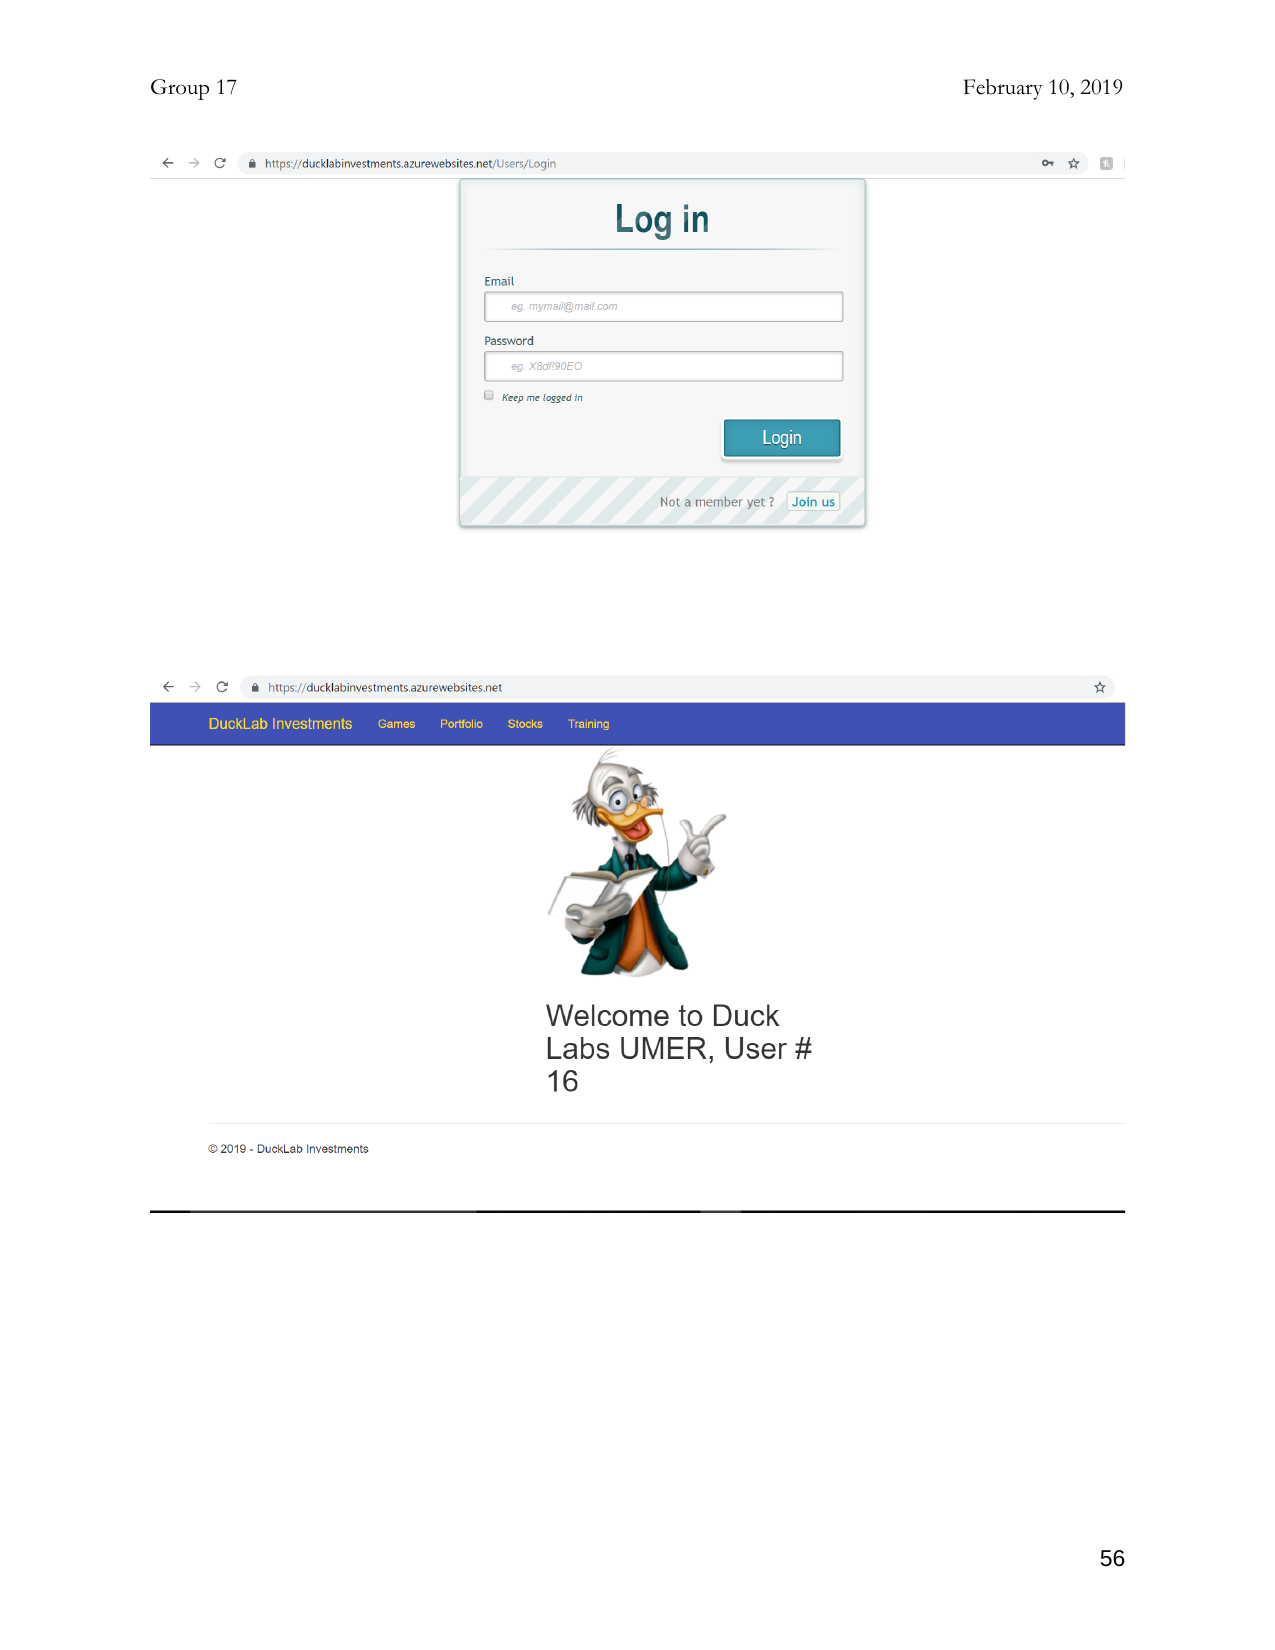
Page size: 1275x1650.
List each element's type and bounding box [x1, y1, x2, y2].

picture [150, 150, 1125, 669]
picture [150, 672, 1125, 1213]
